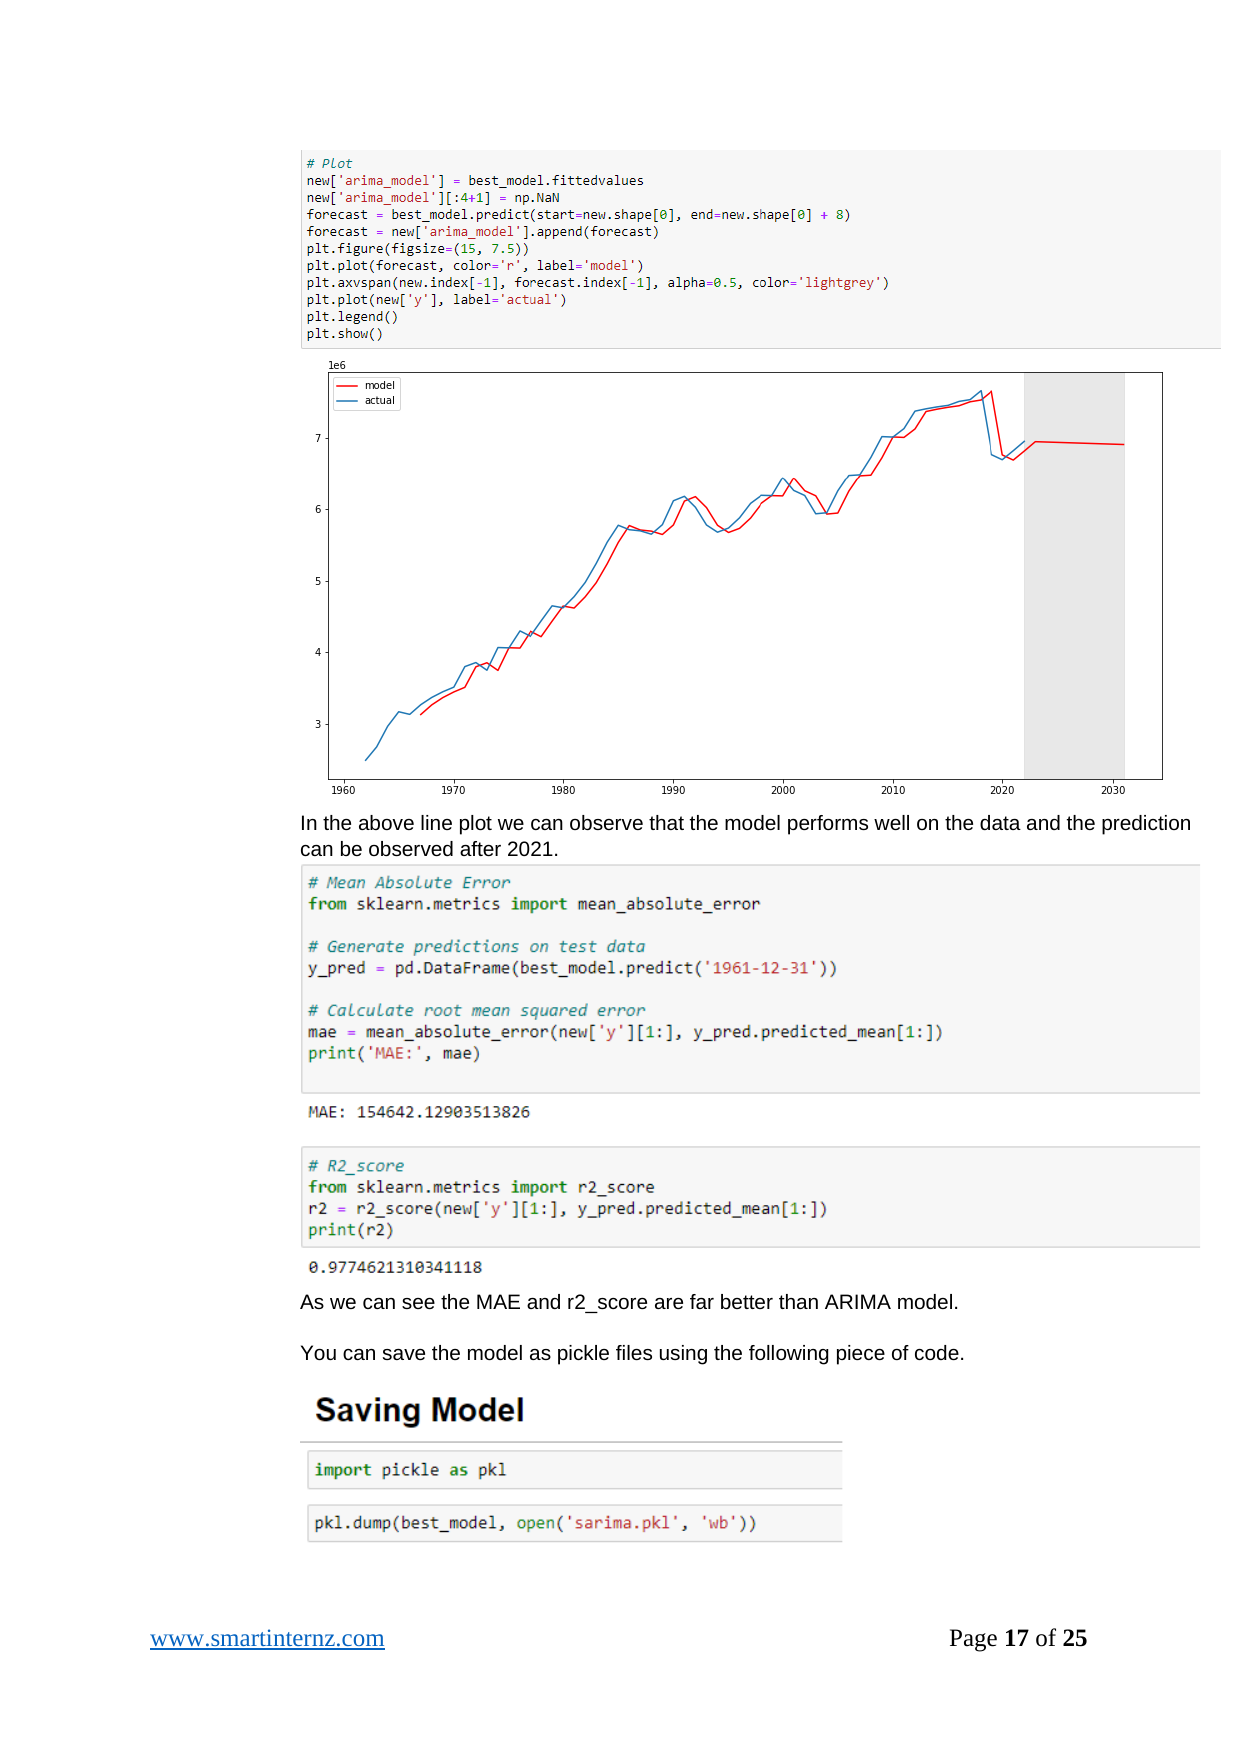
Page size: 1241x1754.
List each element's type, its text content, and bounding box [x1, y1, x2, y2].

picture [300, 862, 1200, 1288]
picture [300, 1367, 843, 1565]
text In the above line plot we can observe that the model performs well on the data and the prediction can be observed after 2021. [300, 811, 1193, 861]
picture [300, 150, 1221, 809]
text You can save the model as pickle files using the following piece of code. [300, 1341, 1193, 1365]
text As we can see the MAE and r2_score are far better than ARIMA model. [300, 1289, 1193, 1313]
